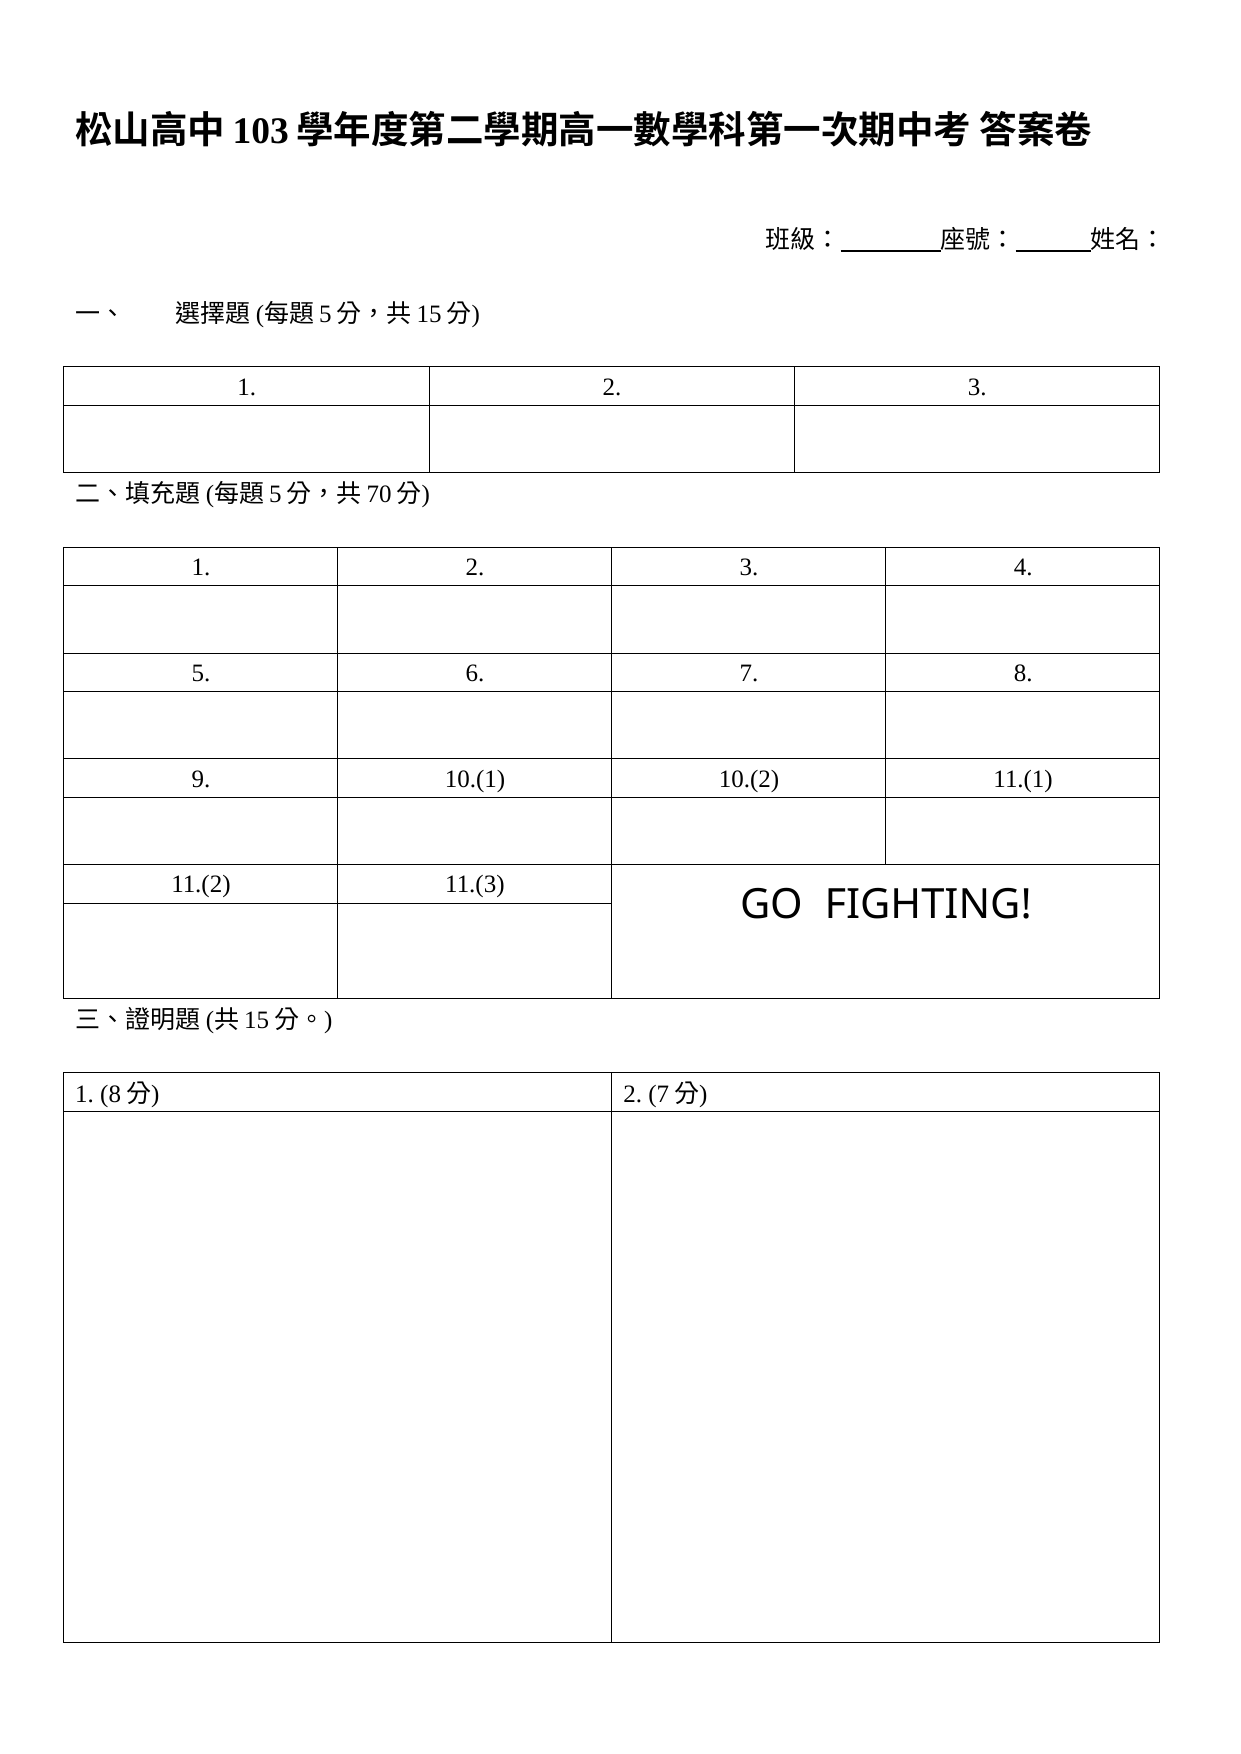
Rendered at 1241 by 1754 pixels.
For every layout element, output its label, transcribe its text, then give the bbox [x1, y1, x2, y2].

list 選擇題 (每題5分，共15分) [75, 292, 1165, 330]
table_cell [64, 798, 337, 864]
table_header 1. [64, 367, 429, 405]
table_cell [430, 406, 794, 472]
table_header 2. [338, 548, 611, 585]
table_cell 11.(3) [338, 865, 611, 902]
table_cell [338, 692, 611, 758]
list 班級： 座號： 姓名： [125, 219, 1165, 256]
table_cell [64, 692, 337, 758]
table_cell [338, 904, 611, 997]
table_header 3. [795, 367, 1159, 405]
table_cell [64, 586, 337, 652]
table_header 2. [430, 367, 794, 405]
table_cell [612, 798, 885, 864]
table_cell 11.(2) [64, 865, 337, 902]
table_cell [612, 586, 885, 652]
table_cell [612, 1112, 1159, 1642]
table_header 3. [612, 548, 885, 585]
table_header 4. [886, 548, 1159, 585]
table_cell [64, 406, 429, 472]
text 二、填充題 (每題5分，共70分) [75, 473, 1165, 511]
table_cell 6. [338, 654, 611, 691]
table_cell 10.(1) [338, 759, 611, 797]
table_cell GO FIGHTING! [612, 865, 1159, 997]
table_header 2. (7分) [612, 1073, 1159, 1111]
table_cell 8. [886, 654, 1159, 691]
text 三、證明題 (共15分。) [75, 998, 1165, 1036]
table_cell [338, 798, 611, 864]
table_cell 5. [64, 654, 337, 691]
text 松山高中103學年度第二學期高一數學科第一次期中考 答案卷 [75, 89, 1165, 164]
table_cell [338, 586, 611, 652]
table_cell [612, 692, 885, 758]
table_cell 10.(2) [612, 759, 885, 797]
table_cell [795, 406, 1159, 472]
table_cell [886, 798, 1159, 864]
table_header 1. [64, 548, 337, 585]
table_cell 7. [612, 654, 885, 691]
table_cell [64, 904, 337, 997]
table_header 1. (8分) [64, 1073, 611, 1111]
table_cell 11.(1) [886, 759, 1159, 797]
table_cell [886, 586, 1159, 652]
table_cell [64, 1112, 611, 1642]
table_cell [886, 692, 1159, 758]
table_cell 9. [64, 759, 337, 797]
